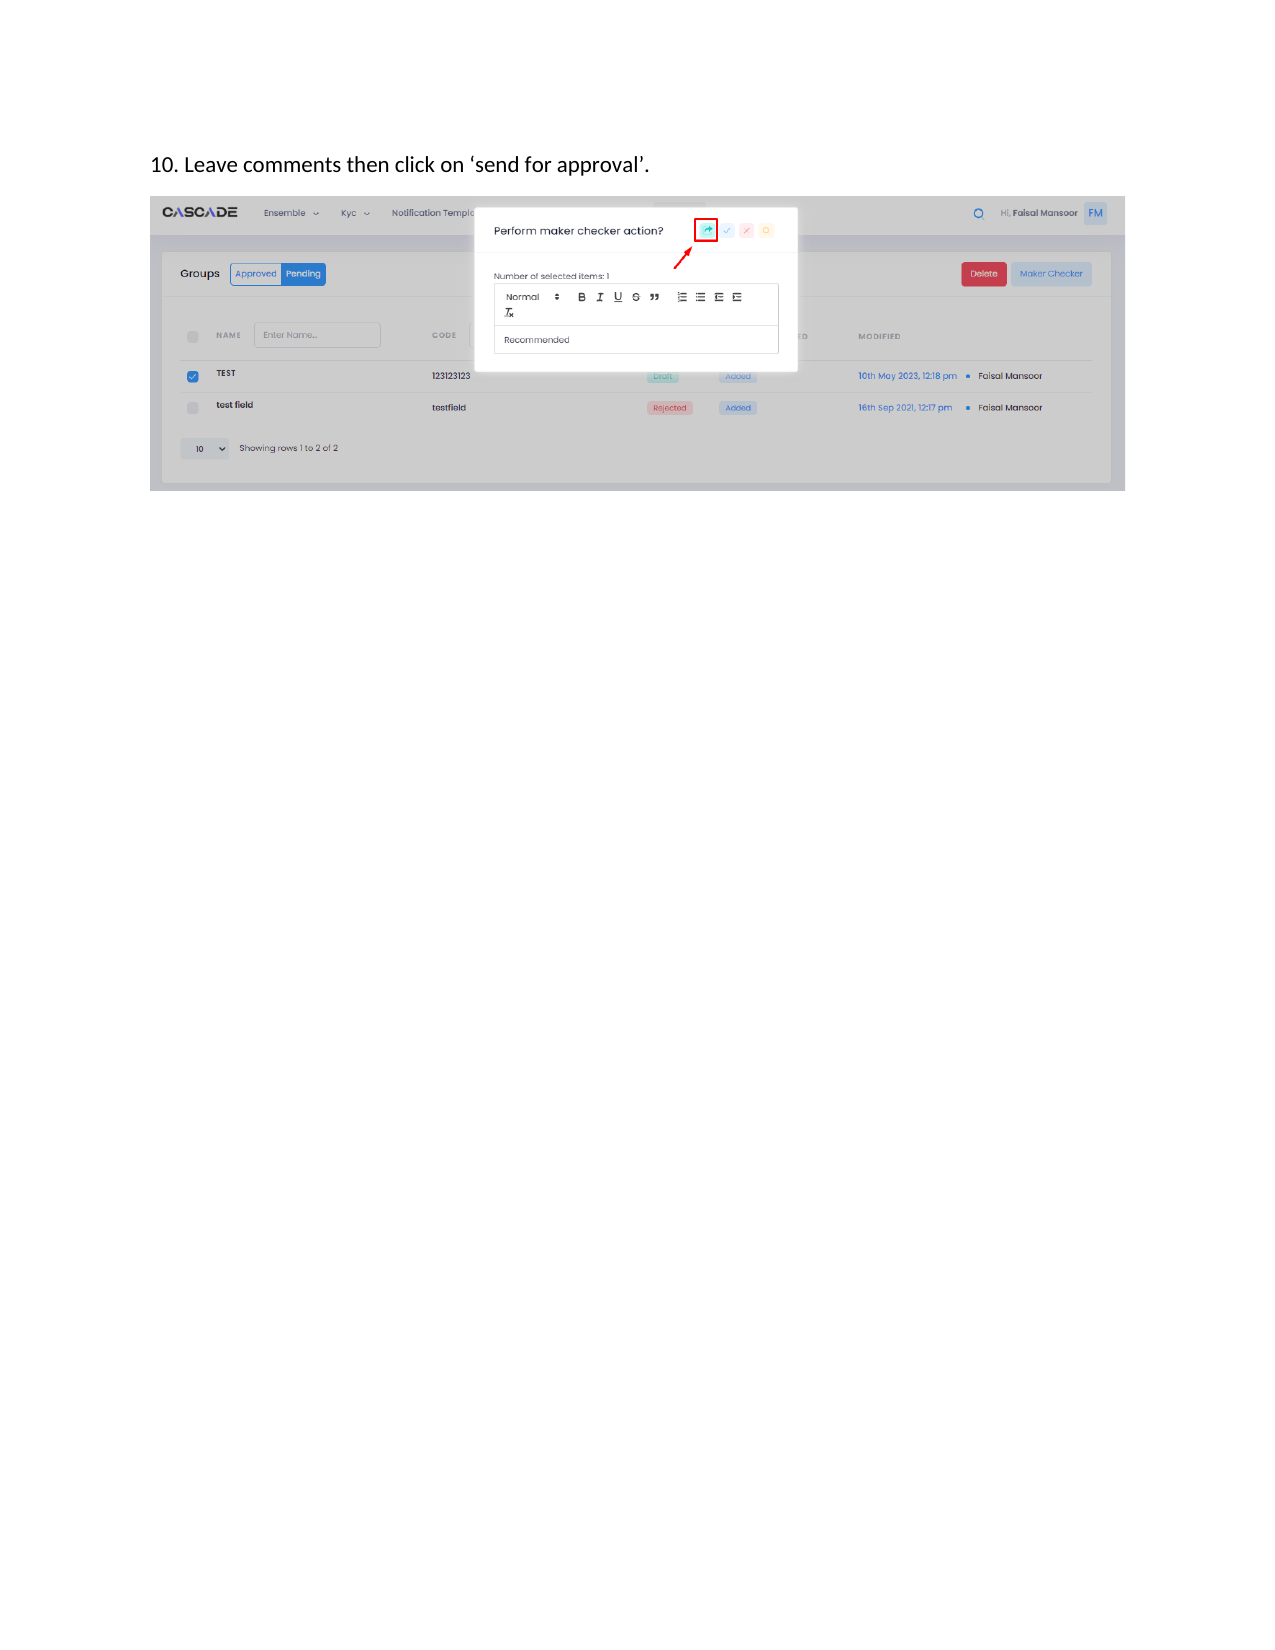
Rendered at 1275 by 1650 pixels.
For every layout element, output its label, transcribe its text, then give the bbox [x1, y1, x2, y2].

picture [150, 196, 1125, 491]
text 10. Leave comments then click on ‘send for approval’. [150, 150, 1125, 178]
